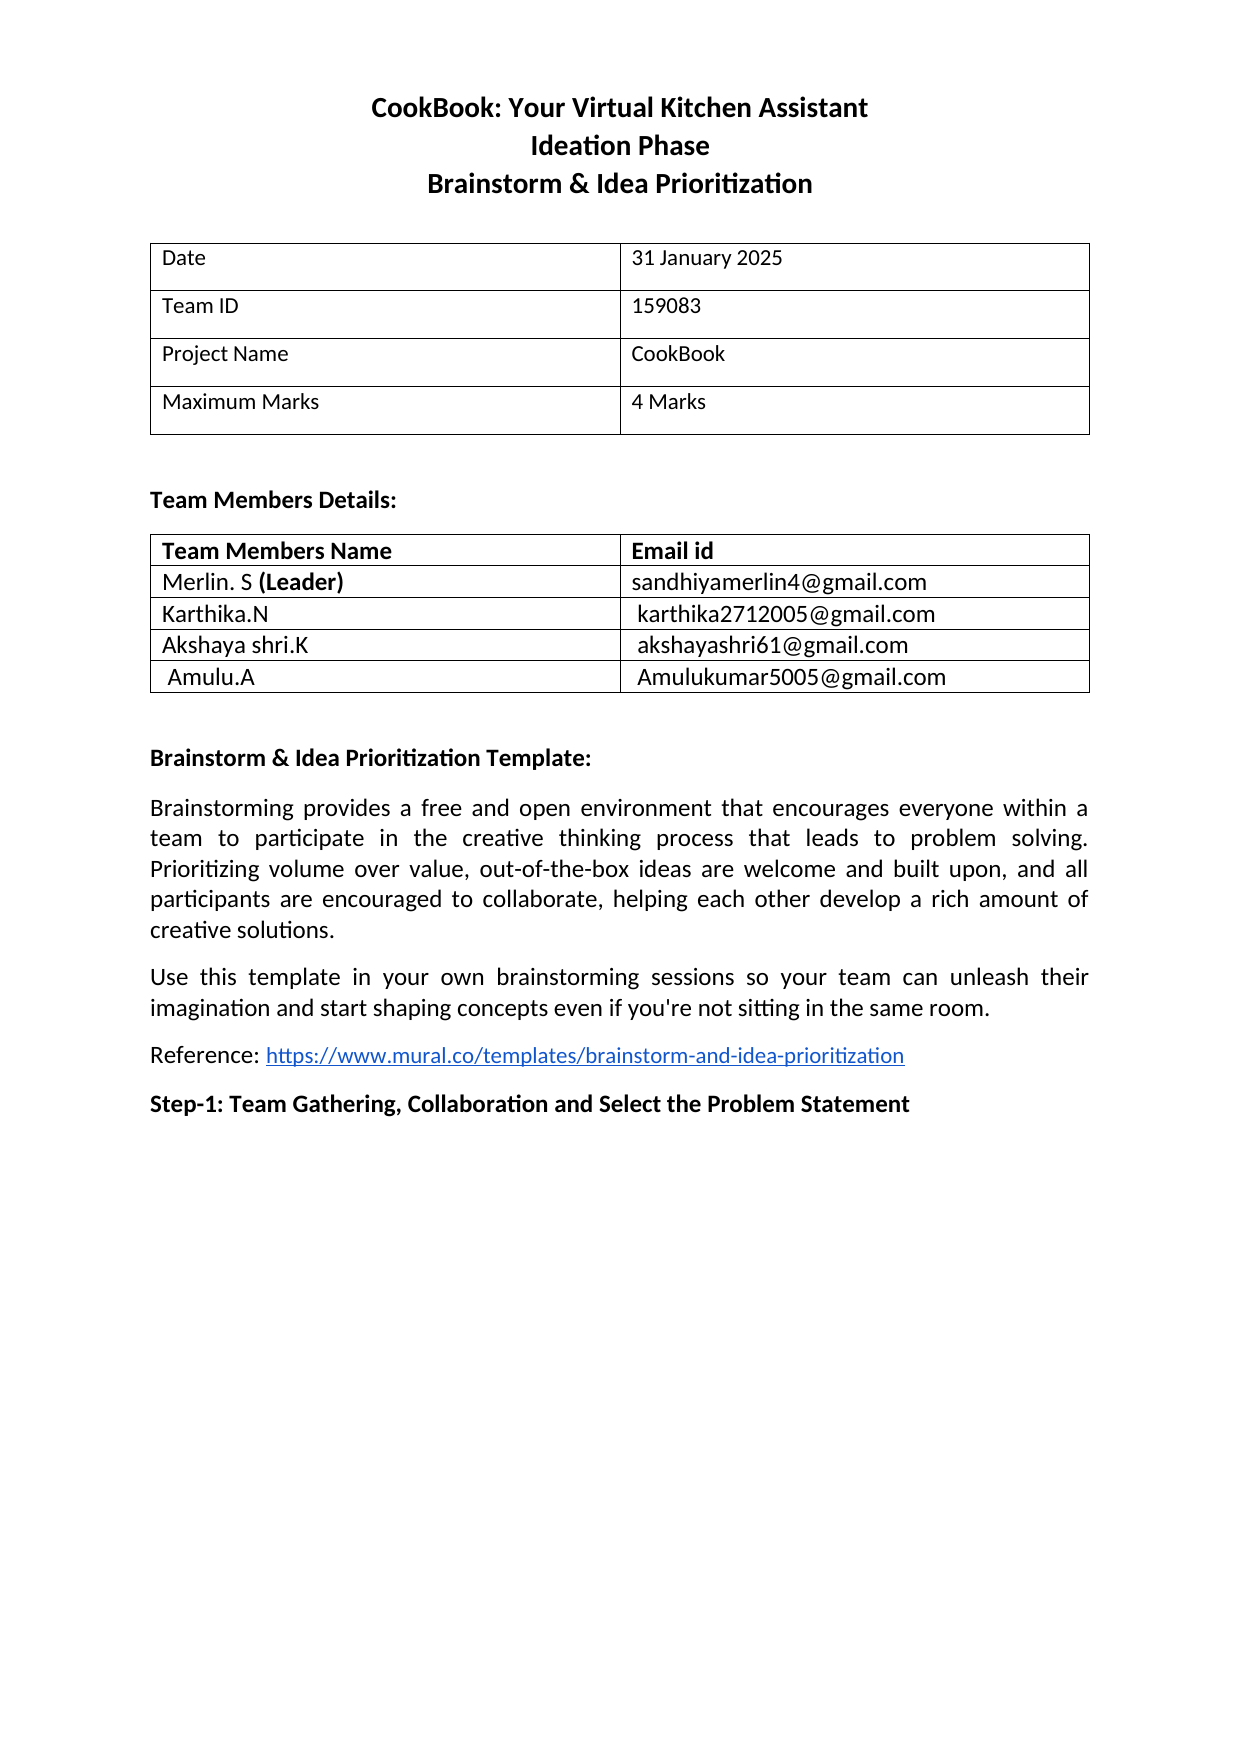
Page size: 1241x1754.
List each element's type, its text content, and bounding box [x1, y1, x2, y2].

text Team Members Details: [150, 484, 1090, 515]
text Step-1: Team Gathering, Collaboration and Select the Problem Statement [150, 1088, 1090, 1119]
table_header 31 January 2025 [621, 244, 1089, 290]
text Use this template in your own brainstorming sessions so your team can unleash their imagination and start shaping concepts even if you're not sitting in the same room. [150, 961, 1090, 1022]
table_header Email id [621, 535, 1089, 565]
text Ideation Phase [150, 127, 1090, 163]
table_cell Karthika.N [151, 598, 620, 628]
table_cell Amulu.A [151, 661, 620, 692]
text Reference: https://www.mural.co/templates/brainstorm-and-idea-prioritization [150, 1039, 1090, 1069]
table_cell Amulukumar5005@gmail.com [621, 661, 1089, 692]
text Brainstorm & Idea Prioritization [150, 166, 1090, 201]
table_cell karthika2712005@gmail.com [621, 598, 1089, 628]
table_cell Project Name [151, 339, 620, 386]
text CookBook: Your Virtual Kitchen Assistant [150, 89, 1090, 124]
table_cell akshayashri61@gmail.com [621, 630, 1089, 660]
table_cell Maximum Marks [151, 387, 620, 434]
table_header Date [151, 244, 620, 290]
table_cell Akshaya shri.K [151, 630, 620, 660]
table_cell sandhiyamerlin4@gmail.com [621, 566, 1089, 597]
table_cell 159083 [621, 291, 1089, 338]
table_header Team Members Name [151, 535, 620, 565]
table_cell 4 Marks [621, 387, 1089, 434]
table_cell Team ID [151, 291, 620, 338]
table_cell Merlin. S (Leader) [151, 566, 620, 597]
text Brainstorm & Idea Prioritization Template: [150, 742, 1090, 773]
table_cell CookBook [621, 339, 1089, 386]
text Brainstorming provides a free and open environment that encourages everyone within a team to participate in the creative thinking process that leads to problem solving. Prioritizing volume over value, out-of-the-box ideas are welcome and built upon, and all participants are encouraged to collaborate, helping each other develop a rich amount of creative solutions. [150, 792, 1090, 944]
